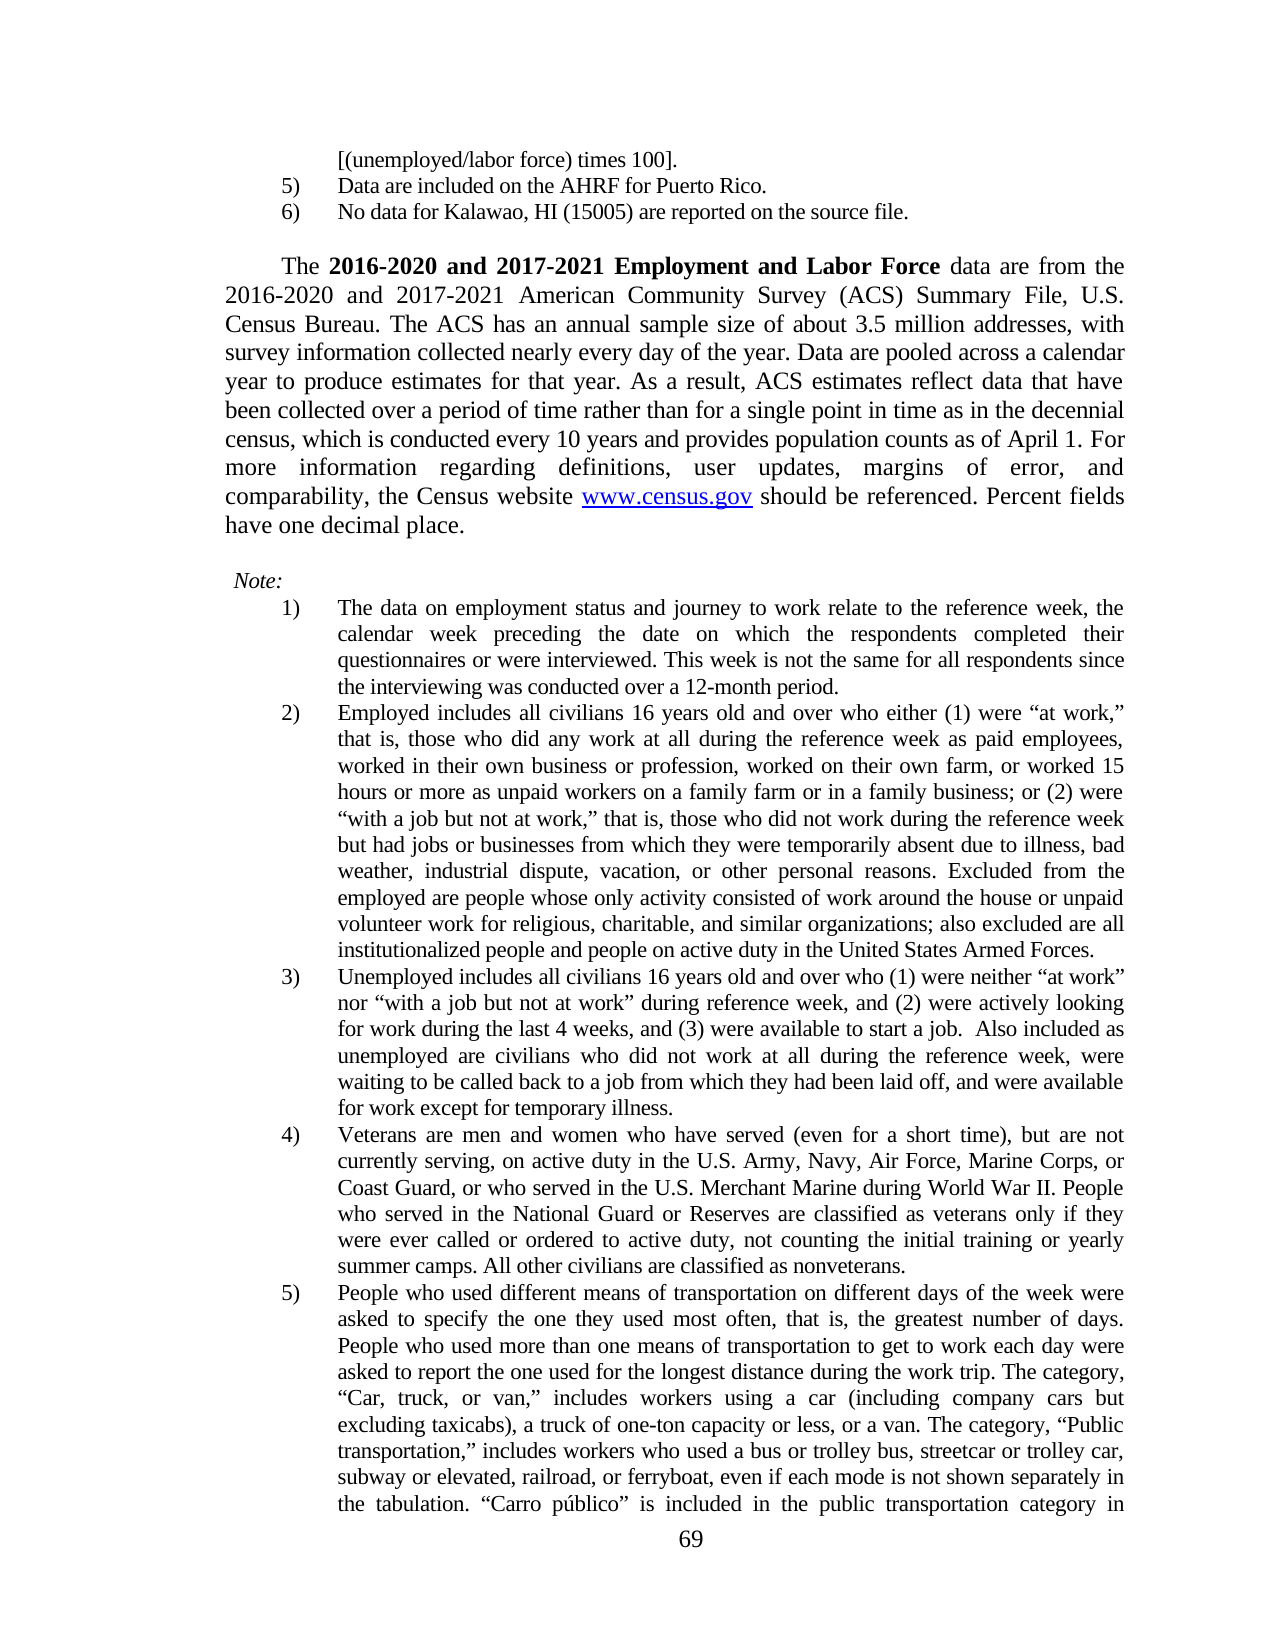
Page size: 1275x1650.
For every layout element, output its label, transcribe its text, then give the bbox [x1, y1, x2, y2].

list The data on employment status and journey to work relate to the reference week, the calendar week preceding the date on which the respondents completed their questionnaires or were interviewed. This week is not the same for all respondents since the interviewing was conducted over a 12-month period. [281, 594, 1125, 699]
list Data are included on the AHRF for Puerto Rico. [281, 172, 1125, 198]
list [281, 1279, 1125, 1516]
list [281, 146, 1125, 172]
list Veterans are men and women who have served (even for a short time), but are not currently serving, on active duty in the U.S. Army, Navy, Air Force, Marine Corps, or Coast Guard, or who served in the U.S. Merchant Marine during World War II. People who served in the National Guard or Reserves are classified as veterans only if they were ever called or ordered to active duty, not counting the initial training or yearly summer camps. All other civilians are classified as nonveterans. [281, 1121, 1125, 1279]
list Unemployed includes all civilians 16 years old and over who (1) were neither “at work” nor “with a job but not at work” during reference week, and (2) were actively looking for work during the last 4 weeks, and (3) were available to start a job. Also included as unemployed are civilians who did not work at all during the reference week, were waiting to be called back to a job from which they had been laid off, and were available for work except for temporary illness. [281, 963, 1125, 1121]
text Note: [189, 567, 1125, 594]
text The 2016-2020 and 2017-2021 Employment and Labor Force data are from the 2016-2020 and 2017-2021 American Community Survey (ACS) Summary File, U.S. Census Bureau. The ACS has an annual sample size of about 3.5 million addresses, with survey information collected nearly every day of the year. Data are pooled across a calendar year to produce estimates for that year. As a result, ACS estimates reflect data that have been collected over a period of time rather than for a single point in time as in the decennial census, which is conducted every 10 years and provides population counts as of April 1. For more information regarding definitions, user updates, margins of error, and comparability, the Census website www.census.gov should be referenced. Percent fields have one decimal place. [225, 251, 1125, 539]
list No data for Kalawao, HI (15005) are reported on the source file. [281, 198, 1125, 225]
list Employed includes all civilians 16 years old and over who either (1) were “at work,” that is, those who did any work at all during the reference week as paid employees, worked in their own business or profession, worked on their own farm, or worked 15 hours or more as unpaid workers on a family farm or in a family business; or (2) were “with a job but not at work,” that is, those who did not work during the reference week but had jobs or businesses from which they were temporarily absent due to illness, bad weather, industrial dispute, vacation, or other personal reasons. Excluded from the employed are people whose only activity consisted of work around the house or unpaid volunteer work for religious, charitable, and similar organizations; also excluded are all institutionalized people and people on active duty in the United States Armed Forces. [281, 699, 1125, 963]
